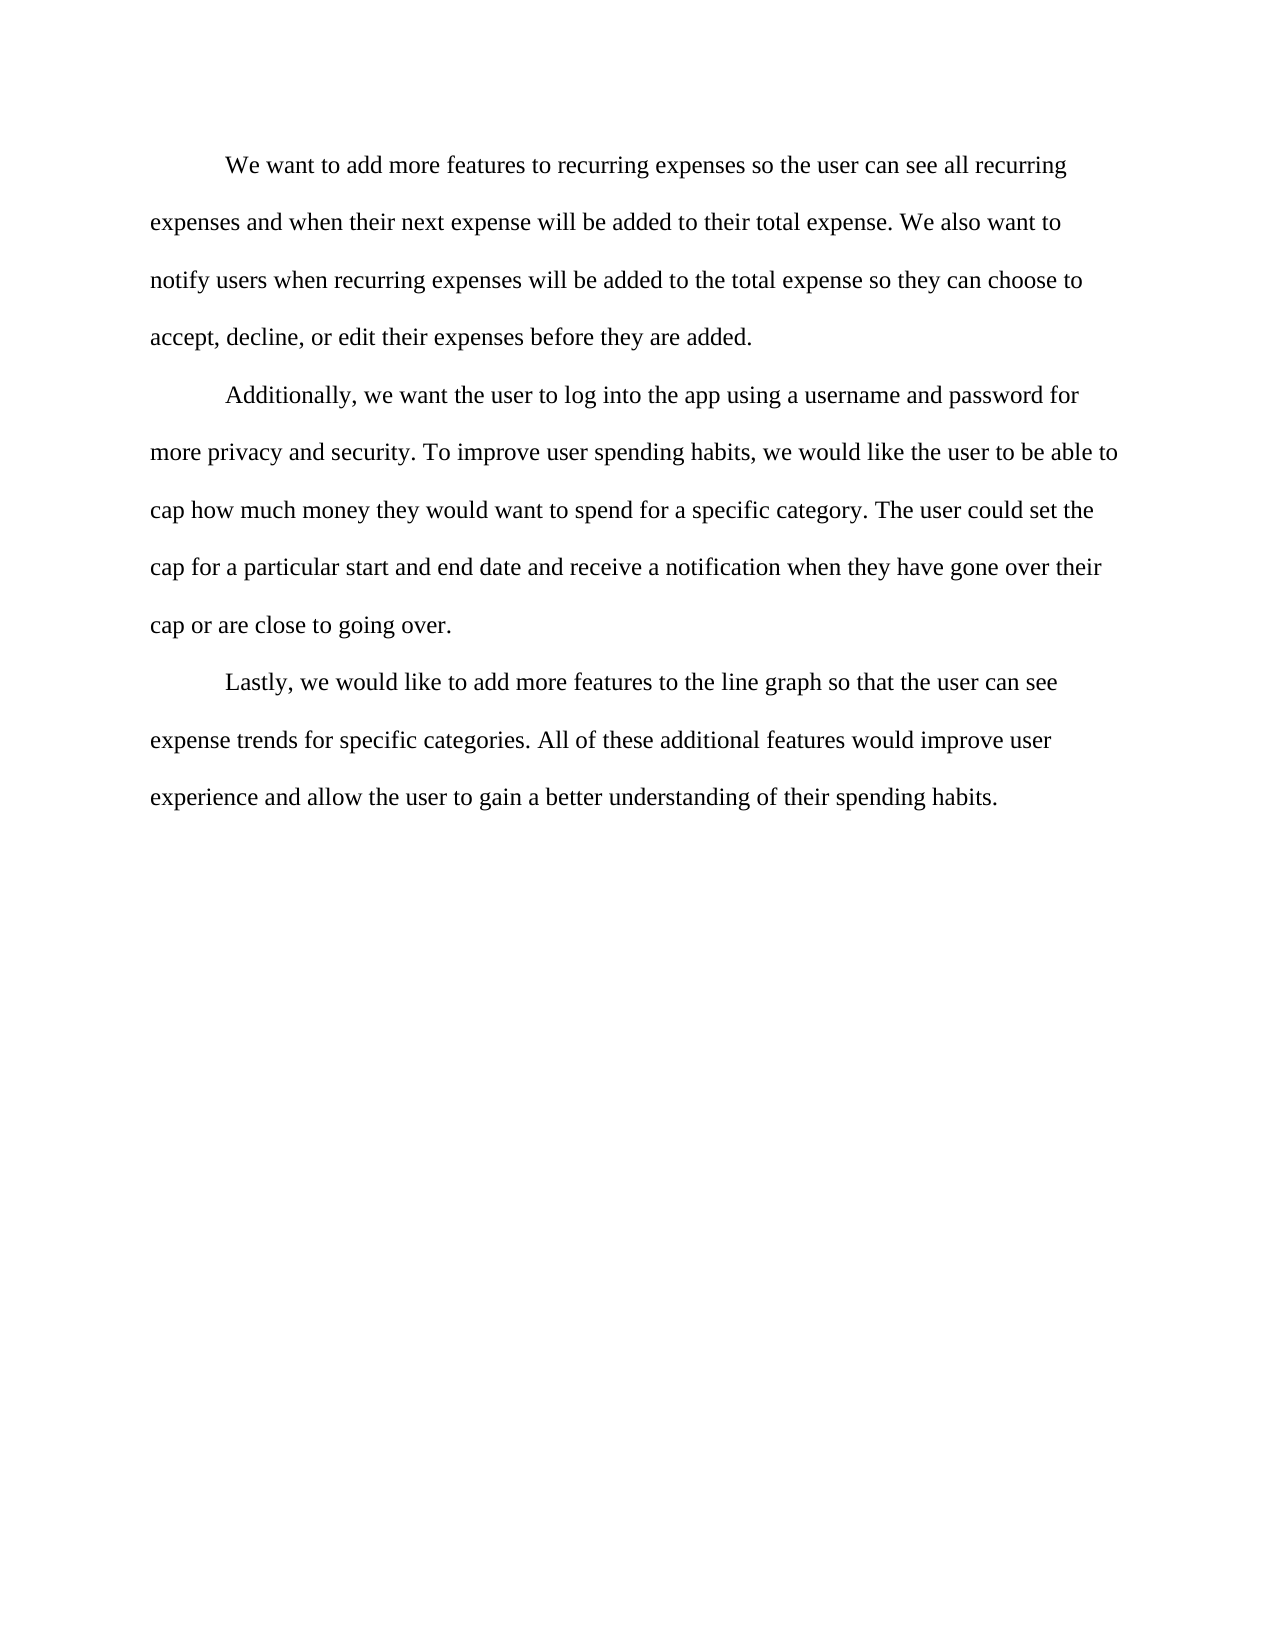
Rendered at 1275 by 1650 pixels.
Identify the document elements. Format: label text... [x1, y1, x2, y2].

text Additionally, we want the user to log into the app using a username and password for more privacy and security. To improve user spending habits, we would like the user to be able to cap how much money they would want to spend for a specific category. The user could set the cap for a particular start and end date and receive a notification when they have gone over their cap or are close to going over. [150, 380, 1125, 639]
text We want to add more features to recurring expenses so the user can see all recurring expenses and when their next expense will be added to their total expense. We also want to notify users when recurring expenses will be added to the total expense so they can choose to accept, decline, or edit their expenses before they are added. [150, 150, 1125, 351]
text Lastly, we would like to add more features to the line graph so that the user can see expense trends for specific categories. All of these additional features would improve user experience and allow the user to gain a better understanding of their spending habits. [150, 667, 1125, 811]
